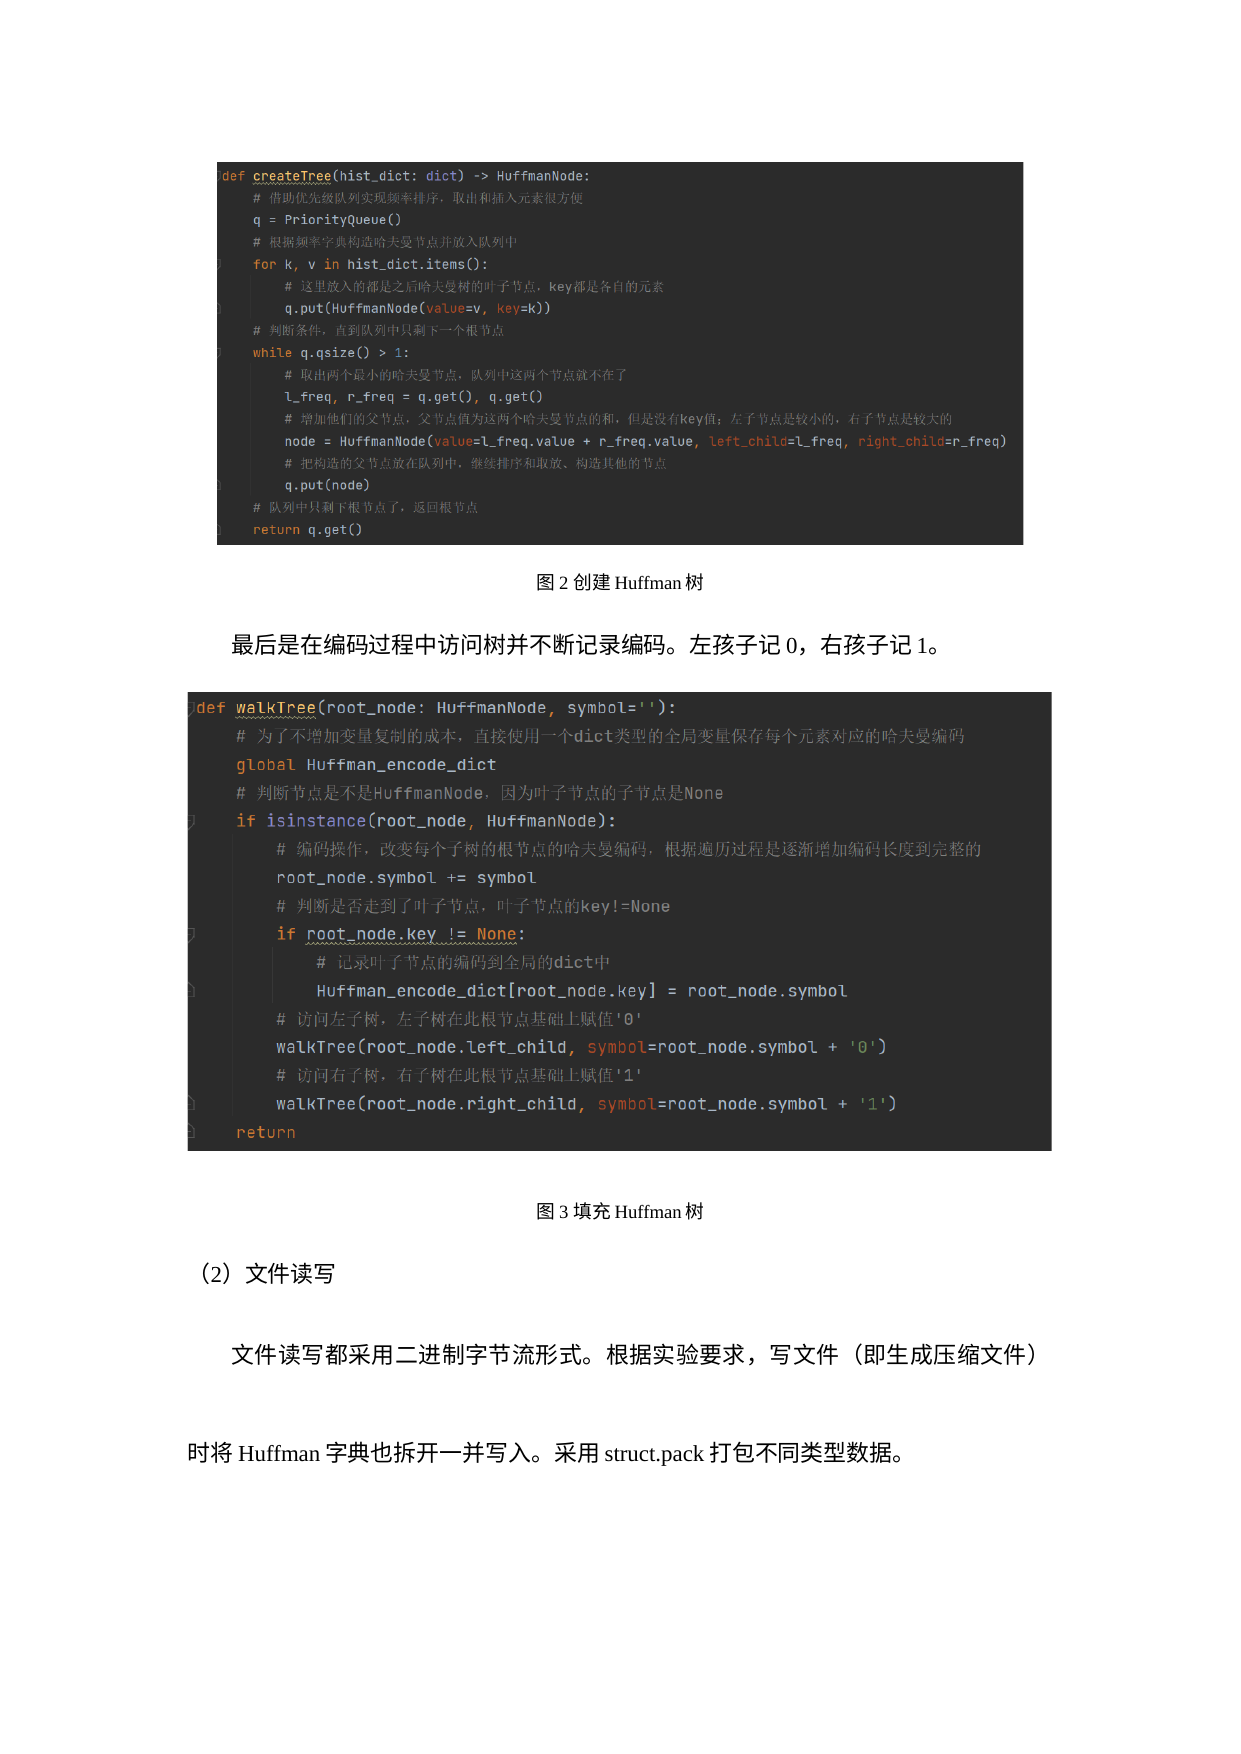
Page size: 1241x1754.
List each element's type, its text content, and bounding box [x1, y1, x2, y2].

picture [217, 162, 1024, 545]
list 文件读写 [187, 1240, 1053, 1305]
list 图 3 填充Huffman树 [187, 1194, 1053, 1226]
list 文件读写都采用二进制字节流形式。根据实验要求，写文件（即生成压缩文件）时将Huffman字典也拆开一并写入。采用struct.pack打包不同类型数据。 [187, 1321, 1053, 1484]
list 最后是在编码过程中访问树并不断记录编码。左孩子记0，右孩子记1。 [187, 611, 1053, 676]
picture [187, 692, 1052, 1151]
list 图 2 创建Huffman树 [187, 565, 1053, 598]
